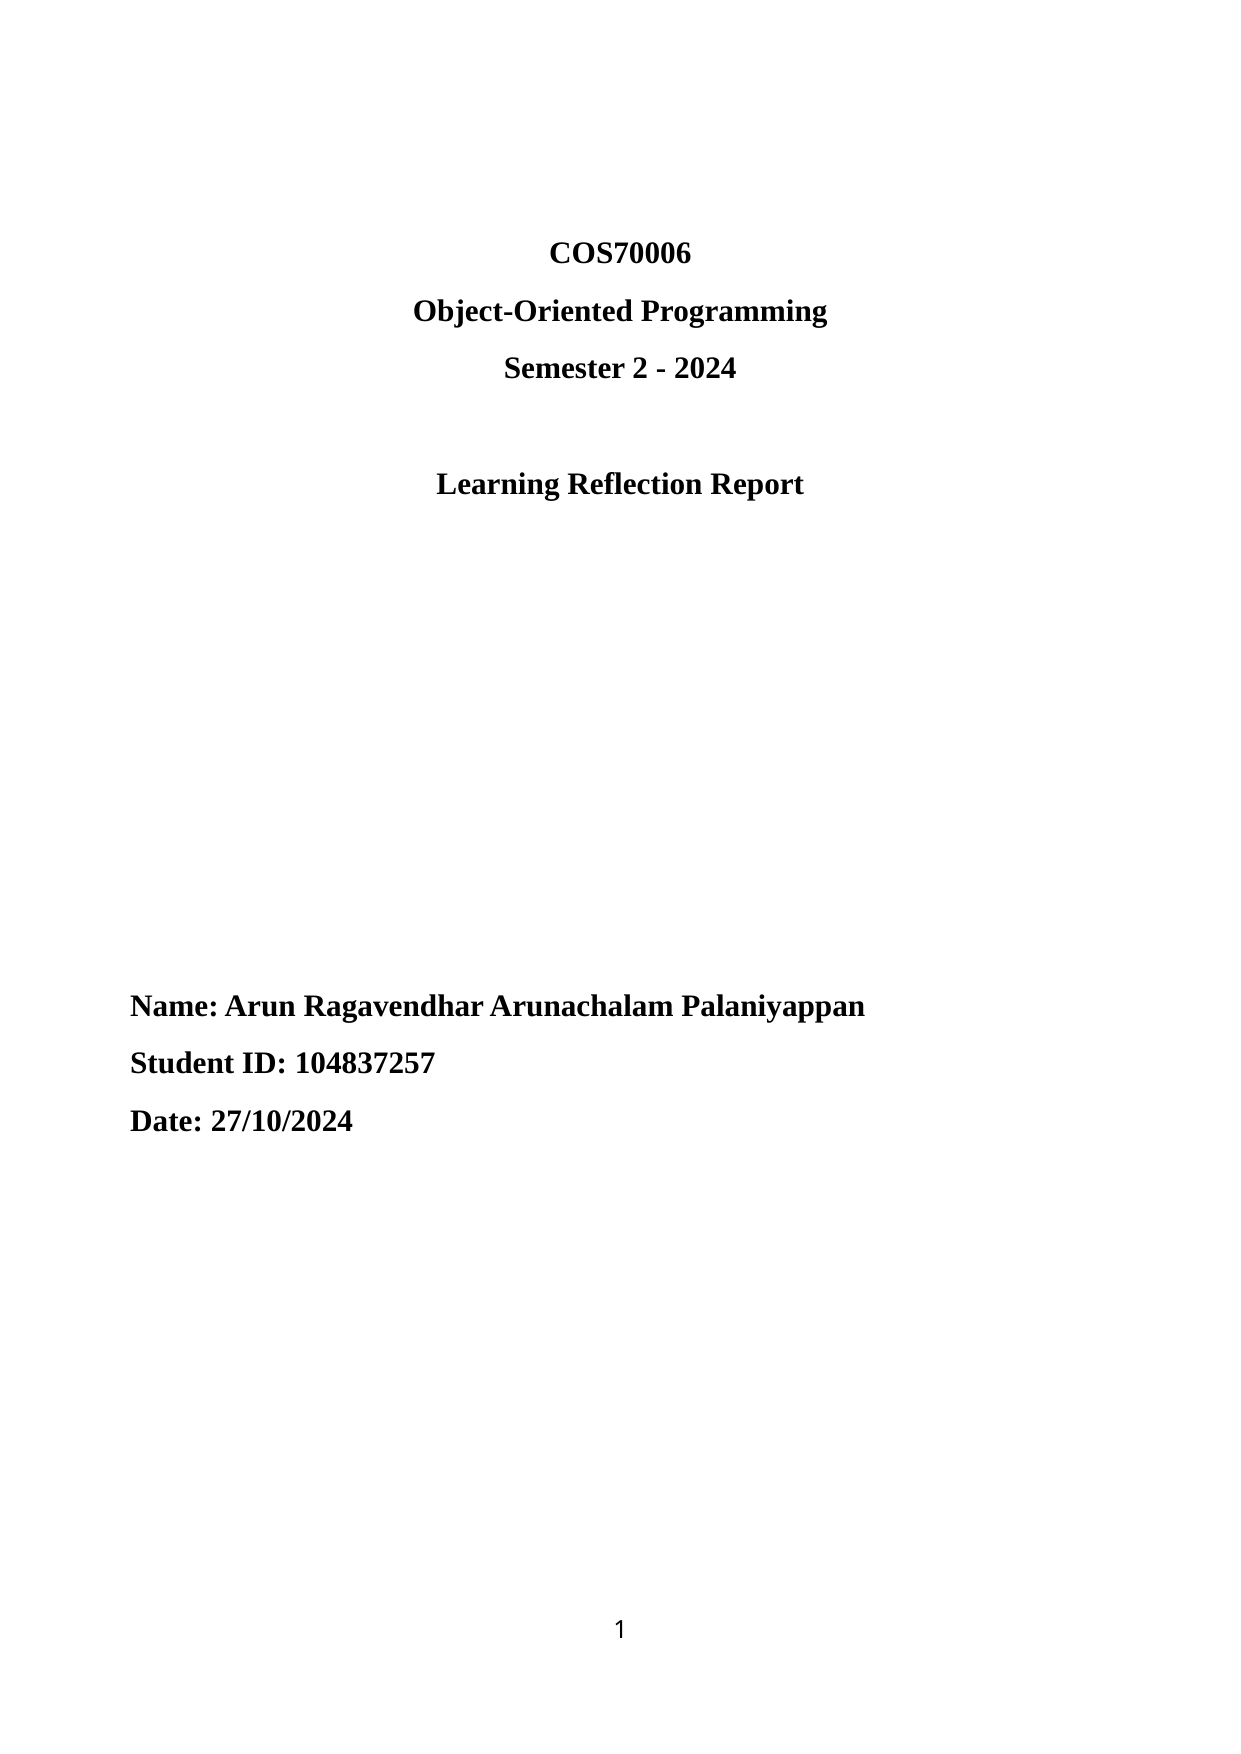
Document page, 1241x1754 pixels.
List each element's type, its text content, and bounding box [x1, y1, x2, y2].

text Object-Oriented Programming [130, 292, 1110, 328]
text Student ID: 104837257 [130, 1045, 1110, 1081]
text Learning Reflection Report [130, 466, 1110, 502]
text Semester 2 - 2024 [130, 350, 1110, 386]
text COS70006 [130, 234, 1110, 270]
text Name: Arun Ragavendhar Arunachalam Palaniyappan [130, 987, 1110, 1023]
text Date: 27/10/2024 [130, 1103, 1110, 1139]
